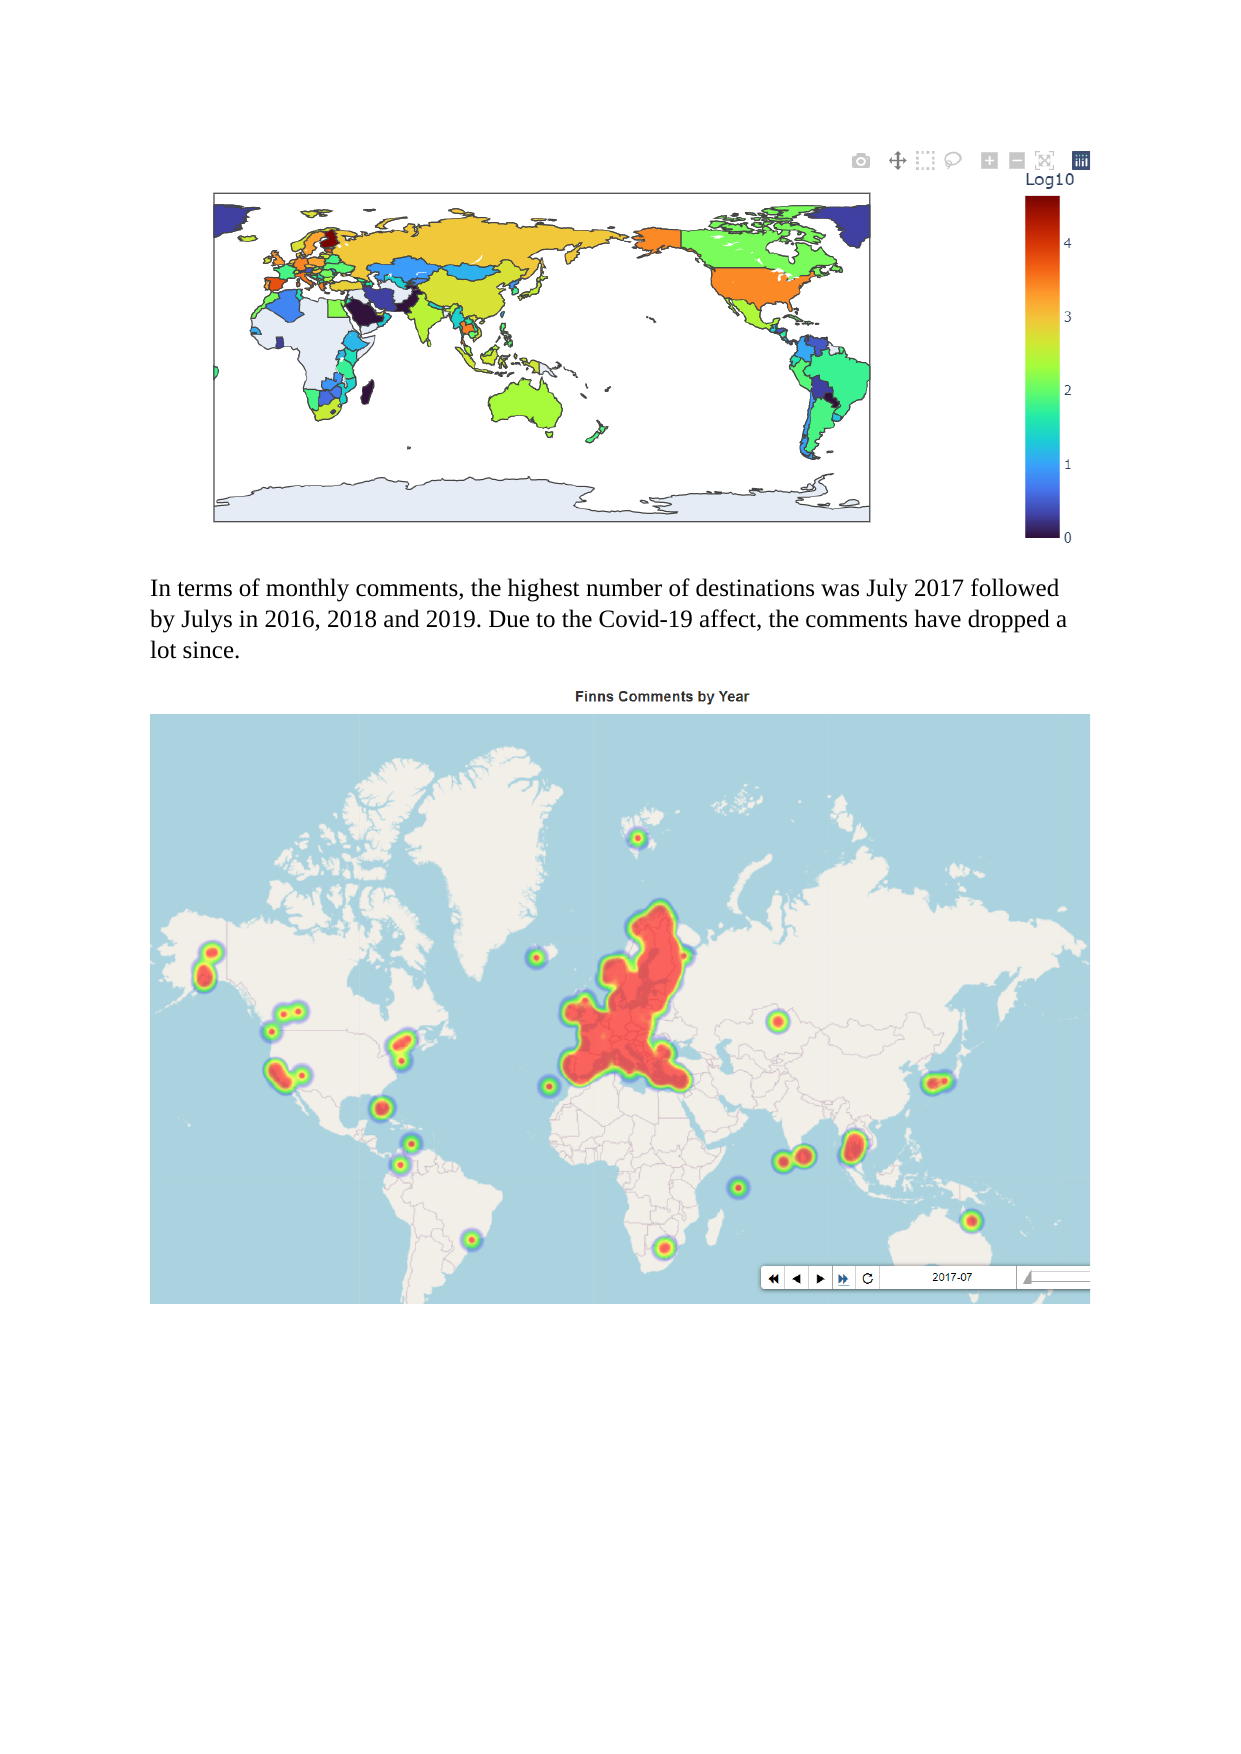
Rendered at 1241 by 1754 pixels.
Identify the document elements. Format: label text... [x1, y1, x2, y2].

text In terms of monthly comments, the highest number of destinations was July 2017 followed by Julys in 2016, 2018 and 2019. Due to the Covid-19 affect, the comments have dropped a lot since. [150, 573, 1090, 664]
picture [150, 683, 1091, 1304]
picture [150, 150, 1091, 555]
